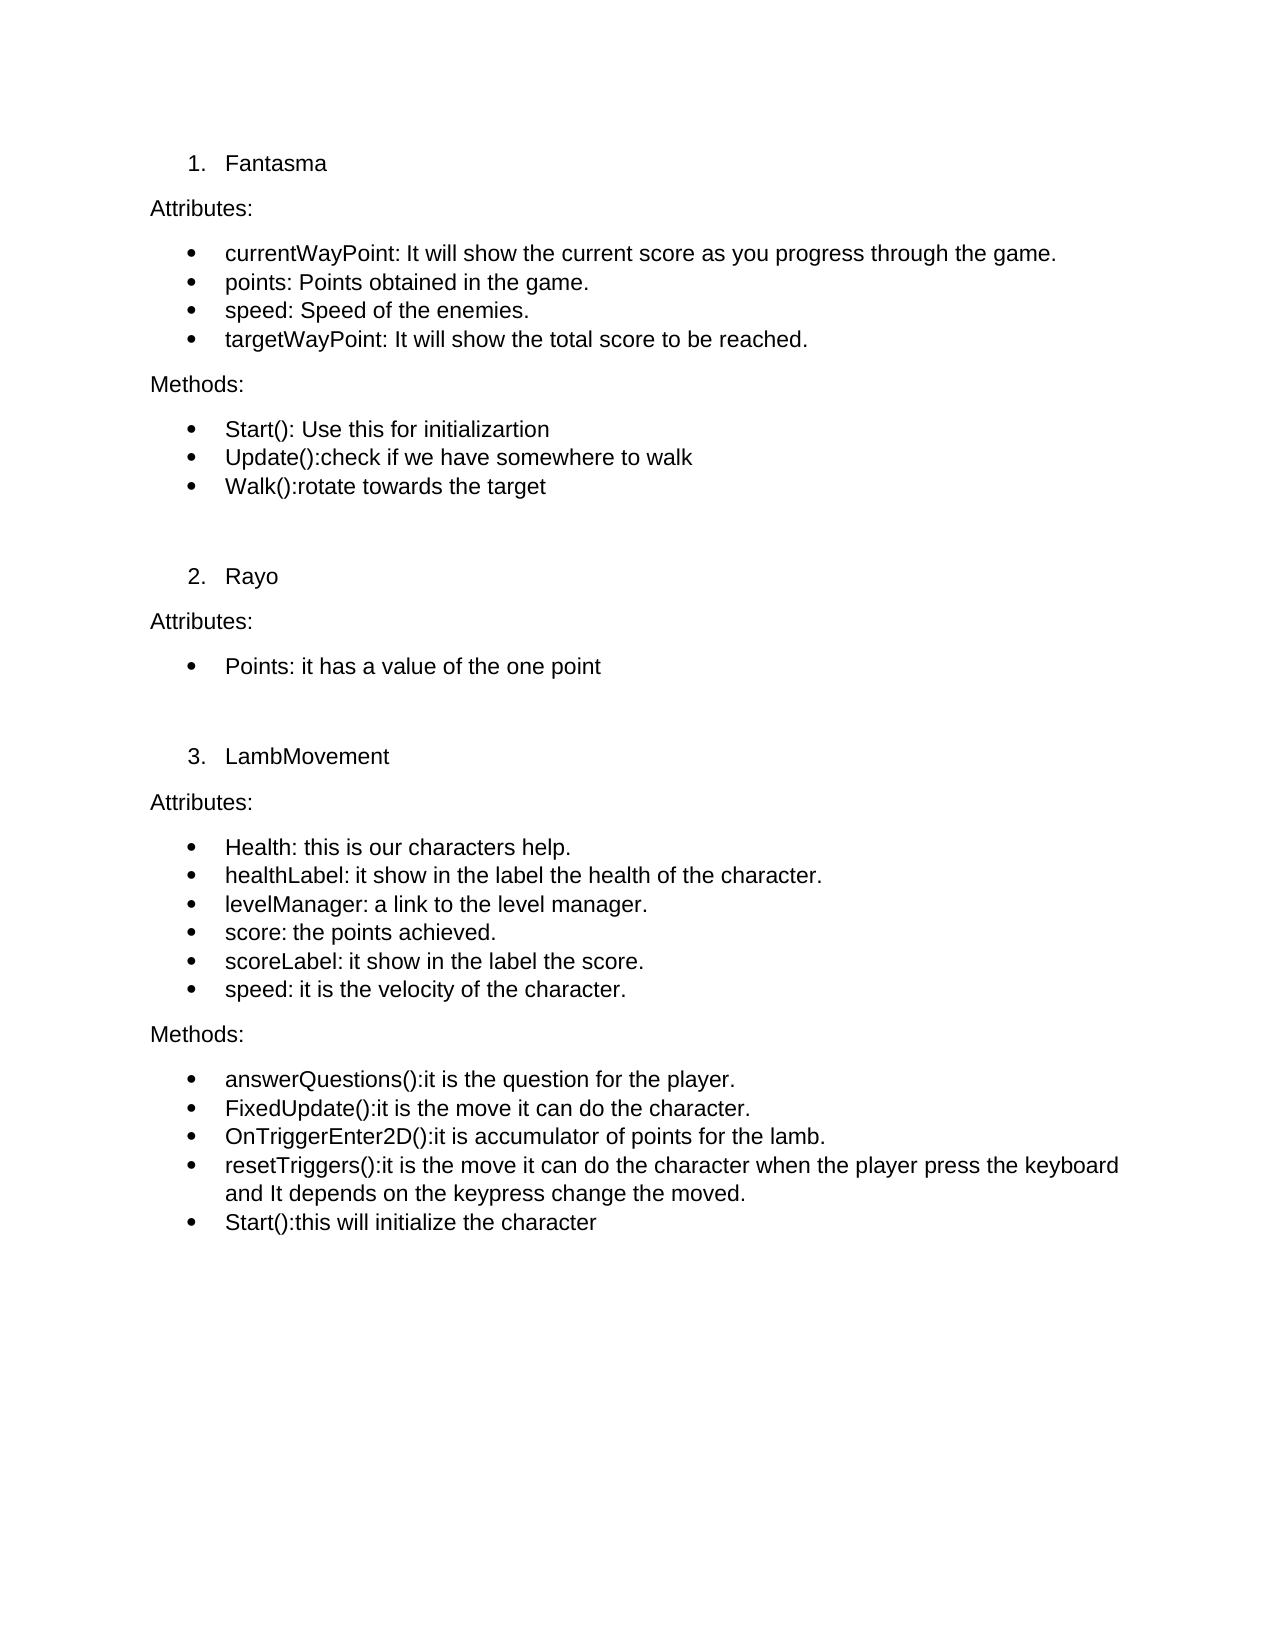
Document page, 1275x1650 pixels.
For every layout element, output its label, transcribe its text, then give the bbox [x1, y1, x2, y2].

list Rayo [187, 563, 1125, 589]
list Fantasma [187, 150, 1125, 176]
list speed: Speed of the enemies. [187, 297, 1125, 323]
list Walk():rotate towards the target [187, 473, 1125, 499]
list Start():this will initialize the character [187, 1209, 1125, 1235]
list Start(): Use this for initializartion [187, 416, 1125, 442]
text Attributes: [150, 788, 1125, 815]
list healthLabel: it show in the label the health of the character. [187, 862, 1125, 888]
list resetTriggers():it is the move it can do the character when the player press the keyboard and It depends on the keypress change the moved. [187, 1152, 1125, 1207]
list OnTriggerEnter2D():it is accumulator of points for the lamb. [187, 1123, 1125, 1150]
list Points: it has a value of the one point [187, 653, 1125, 679]
list targetWayPoint: It will show the total score to be reached. [187, 326, 1125, 352]
list Health: this is our characters help. [187, 833, 1125, 860]
list LambMovement [187, 743, 1125, 770]
list score: the points achieved. [187, 919, 1125, 945]
list points: Points obtained in the game. [187, 269, 1125, 295]
list FixedUpdate():it is the move it can do the character. [187, 1095, 1125, 1121]
list currentWayPoint: It will show the current score as you progress through the game. [187, 240, 1125, 267]
list scoreLabel: it show in the label the score. [187, 948, 1125, 974]
list levelManager: a link to the level manager. [187, 891, 1125, 917]
text Attributes: [150, 195, 1125, 221]
list Update():check if we have somewhere to walk [187, 444, 1125, 471]
list speed: it is the velocity of the character. [187, 976, 1125, 1002]
list answerQuestions():it is the question for the player. [187, 1066, 1125, 1093]
text Methods: [150, 1021, 1125, 1048]
text Methods: [150, 371, 1125, 397]
text Attributes: [150, 608, 1125, 634]
